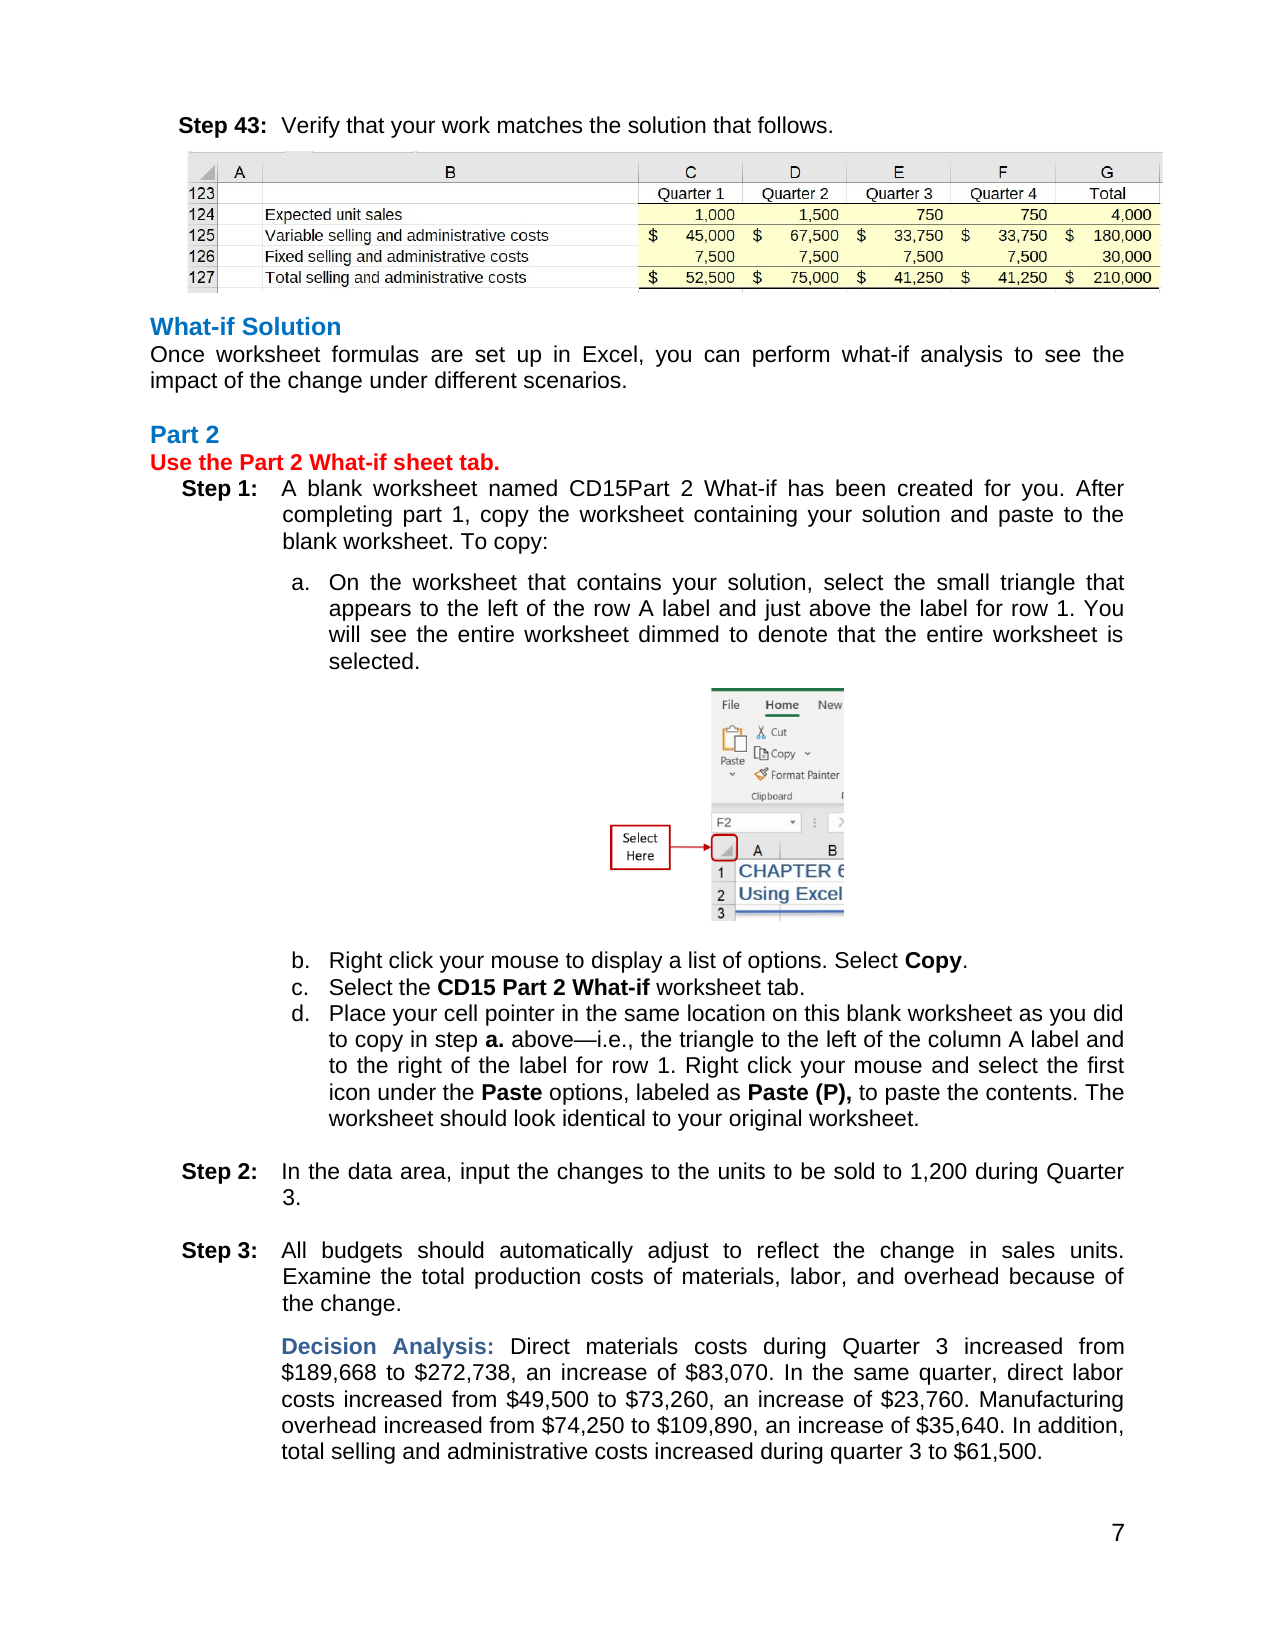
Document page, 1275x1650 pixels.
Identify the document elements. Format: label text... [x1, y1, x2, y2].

text Decision Analysis: Direct materials costs during Quarter 3 increased from $189,668 to $272,738, an increase of $83,070. In the same quarter, direct labor costs increased from $49,500 to $73,260, an increase of $23,760. Manufacturing overhead increased from $74,250 to $109,890, an increase of $35,640. In addition, total selling and administrative costs increased during quarter 3 to $61,500. [281, 1333, 1125, 1464]
text Step 3: All budgets should automatically adjust to reflect the change in sales units. Examine the total production costs of materials, labor, and overhead because of the change. [181, 1237, 1125, 1316]
picture [610, 688, 844, 921]
text Step 43: Verify that your work matches the solution that follows. [150, 112, 1125, 139]
picture [187, 151, 1163, 293]
list Once worksheet formulas are set up in Excel, you can perform what-if analysis to see the impact of the change under different scenarios. [150, 341, 1125, 394]
text Step 1: A blank worksheet named CD15Part 2 What-if has been created for you. After completing part 1, copy the worksheet containing your solution and paste to the blank worksheet. To copy: [181, 475, 1125, 554]
text Use the Part 2 What-if sheet tab. [150, 449, 1125, 475]
list Place your cell pointer in the same location on this blank worksheet as you did to copy in step a. above—i.e., the triangle to the left of the column A label and to the right of the label for row 1. Right click your mouse and select the first icon under the Paste options, labeled as Paste (P), to paste the contents. The worksheet should look identical to your original worksheet. [291, 1000, 1125, 1132]
text Step 2: In the data area, input the changes to the units to be sold to 1,200 during Quarter 3. [181, 1158, 1125, 1211]
list Right click your mouse to display a list of options. Select Copy. [291, 947, 1125, 973]
subtitle Part 2 [150, 420, 1125, 449]
list Select the CD15 Part 2 What-if worksheet tab. [291, 973, 1125, 1000]
list On the worksheet that contains your solution, select the small triangle that appears to the left of the row A label and just above the label for row 1. You will see the entire worksheet dimmed to denote that the entire worksheet is selected. [291, 568, 1125, 674]
subtitle What-if Solution [150, 312, 1125, 341]
